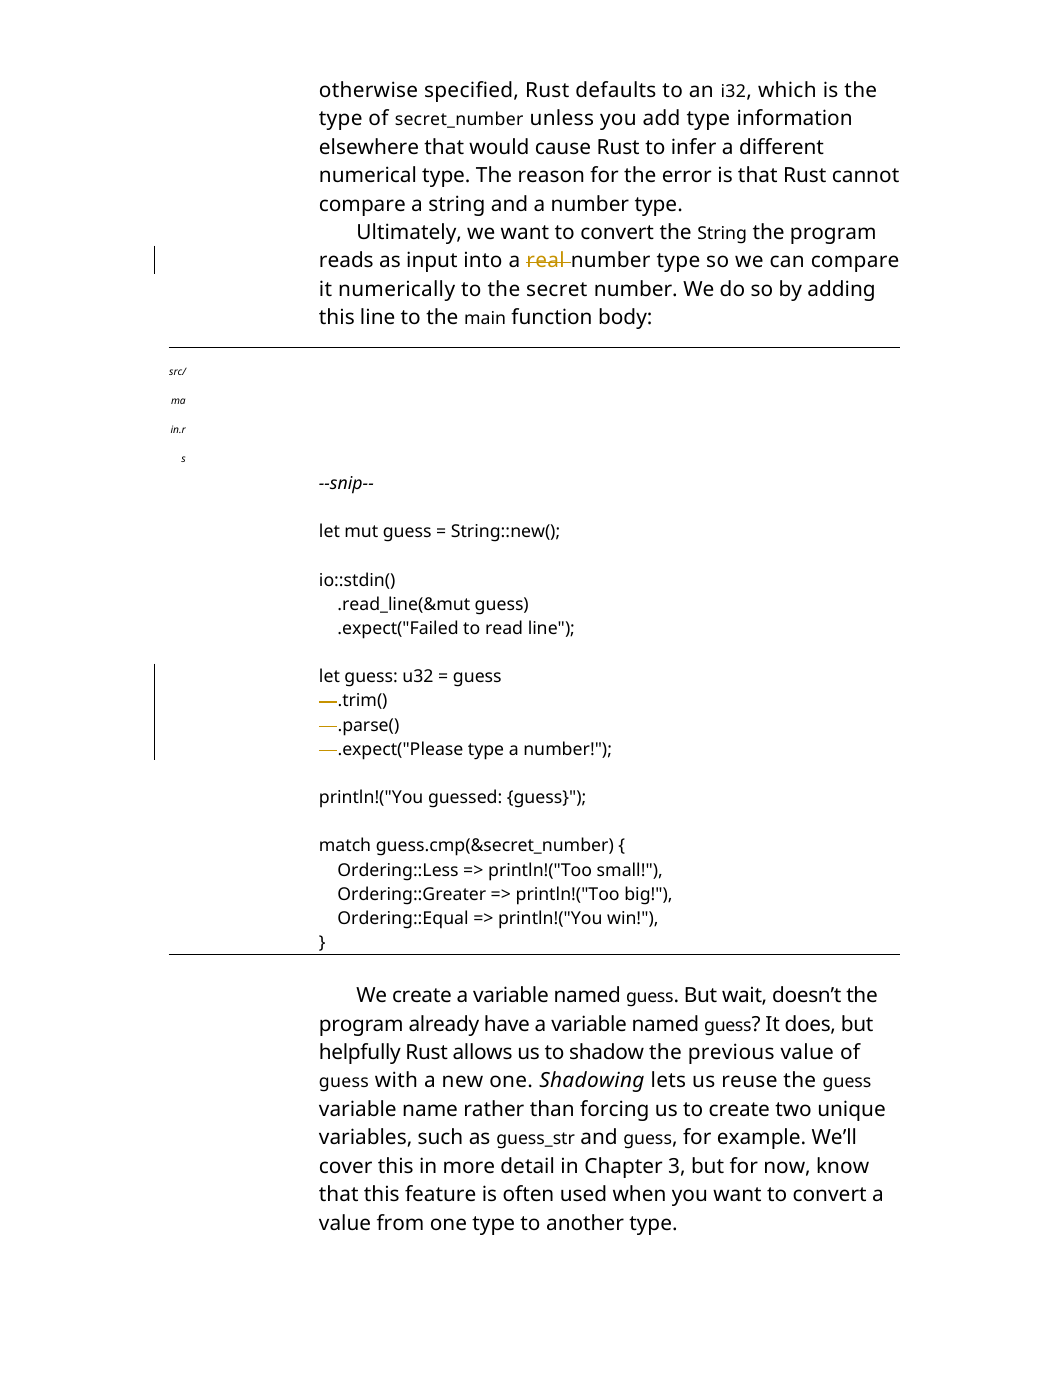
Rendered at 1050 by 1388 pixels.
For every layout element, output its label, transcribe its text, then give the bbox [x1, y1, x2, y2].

text .read_line(&mut guess) [319, 591, 900, 615]
text src/main.rs [169, 354, 187, 466]
text match guess.cmp(&secret_number) { [319, 833, 900, 857]
text println!("You guessed: {guess}"); [319, 784, 900, 809]
text let guess: u32 = guess [319, 664, 900, 688]
text } [319, 929, 900, 954]
text Ultimately, we want to convert the String the program reads as input into a number type so we can compare it numerically to the secret number. We do so by adding this line to the main function body: [319, 217, 900, 331]
text let mut guess = String::new(); [319, 519, 900, 543]
text .trim() [319, 688, 900, 712]
text Ordering::Greater => println!("Too big!"), [319, 881, 900, 905]
text .expect("Failed to read line"); [319, 615, 900, 639]
text .expect("Please type a number!"); [319, 736, 900, 760]
text We create a variable named guess. But wait, doesn’t the program already have a variable named guess? It does, but helpfully Rust allows us to shadow the previous value of guess with a new one. Shadowing lets us reuse the guess variable name rather than forcing us to create two unique variables, such as guess_str and guess, for example. We’ll cover this in more detail in Chapter 3, but for now, know that this feature is often used when you want to convert a value from one type to another type. [319, 980, 900, 1236]
text --snip-- [319, 470, 900, 494]
text Ordering::Equal => println!("You win!"), [319, 905, 900, 929]
text io::stdin() [319, 567, 900, 591]
text Ordering::Less => println!("Too small!"), [319, 857, 900, 881]
text .parse() [319, 712, 900, 736]
